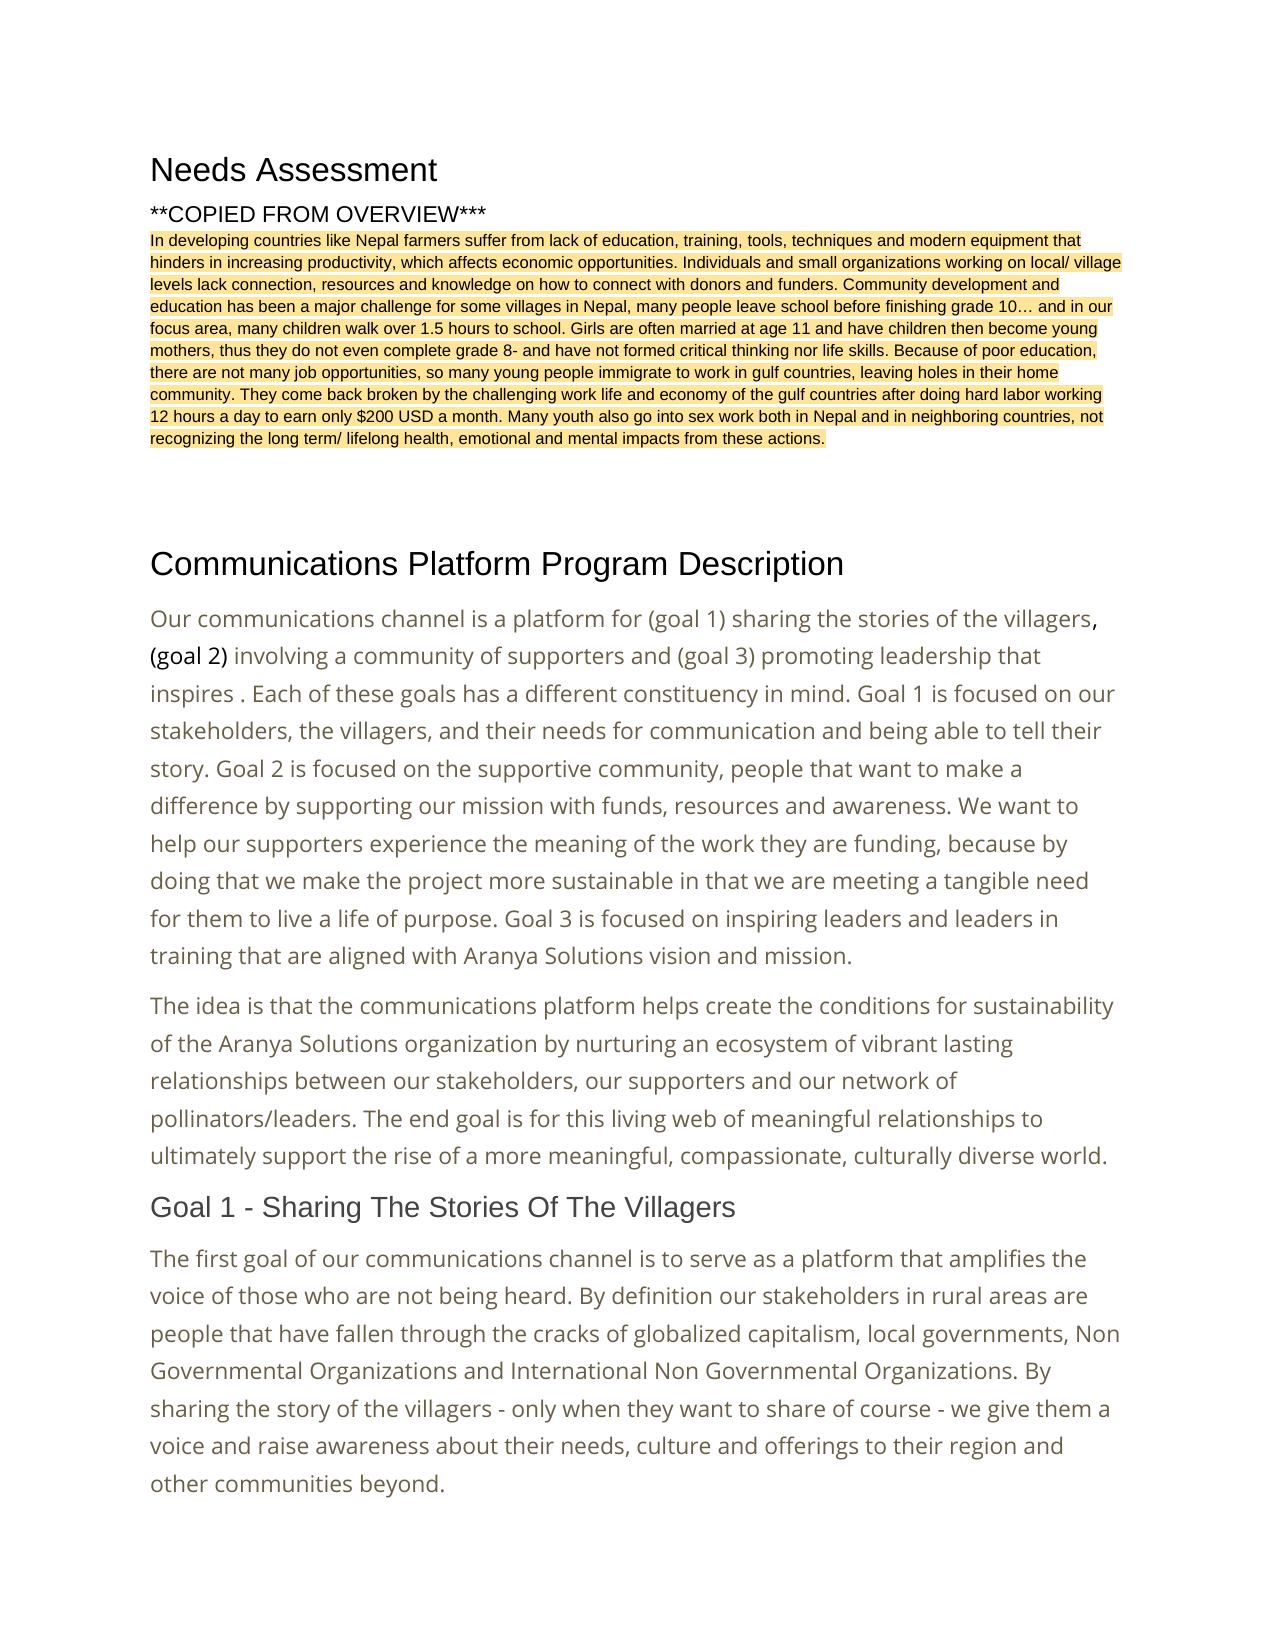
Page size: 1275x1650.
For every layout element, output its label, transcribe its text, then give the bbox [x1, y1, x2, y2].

subtitle Needs Assessment [150, 150, 1125, 188]
text The first goal of our communications channel is to serve as a platform that amplifies the voice of those who are not being heard. By definition our stakeholders in rural areas are people that have fallen through the cracks of globalized capitalism, local governments, Non Governmental Organizations and International Non Governmental Organizations. By sharing the story of the villagers - only when they want to share of course - we give them a voice and raise awareness about their needs, culture and offerings to their region and other communities beyond. [150, 1243, 1125, 1499]
subtitle Goal 1 - Sharing The Stories Of The Villagers [150, 1190, 1125, 1223]
text Our communications channel is a platform for (goal 1) sharing the stories of the villagers, (goal 2) involving a community of supporters and (goal 3) promoting leadership that inspires . Each of these goals has a different constituency in mind. Goal 1 is focused on our stakeholders, the villagers, and their needs for communication and being able to tell their story. Goal 2 is focused on the supportive community, people that want to make a difference by supporting our mission with funds, resources and awareness. We want to help our supporters experience the meaning of the work they are funding, because by doing that we make the project more sustainable in that we are meeting a tangible need for them to live a life of purpose. Goal 3 is focused on inspiring leaders and leaders in training that are aligned with Aranya Solutions vision and mission. [150, 602, 1125, 971]
text The idea is that the communications platform helps create the conditions for sustainability of the Aranya Solutions organization by nurturing an ecosystem of vibrant lasting relationships between our stakeholders, our supporters and our network of pollinators/leaders. The end goal is for this living web of meaningful relationships to ultimately support the rise of a more meaningful, compassionate, culturally diverse world. [150, 990, 1125, 1171]
text **COPIED FROM OVERVIEW*** [150, 201, 1125, 227]
text In developing countries like Nepal farmers suffer from lack of education, training, tools, techniques and modern equipment that hinders in increasing productivity, which affects economic opportunities. Individuals and small organizations working on local/ village levels lack connection, resources and knowledge on how to connect with donors and funders. Community development and education has been a major challenge for some villages in Nepal, many people leave school before finishing grade 10… and in our focus area, many children walk over 1.5 hours to school. Girls are often married at age 11 and have children then become young mothers, thus they do not even complete grade 8- and have not formed critical thinking nor life skills. Because of poor education, there are not many job opportunities, so many young people immigrate to work in gulf countries, leaving holes in their home community. They come back broken by the challenging work life and economy of the gulf countries after doing hard labor working 12 hours a day to earn only $200 USD a month. Many youth also go into sex work both in Nepal and in neighboring countries, not recognizing the long term/ lifelong health, emotional and mental impacts from these actions. [150, 231, 1125, 448]
subtitle Communications Platform Program Description [150, 544, 1125, 582]
